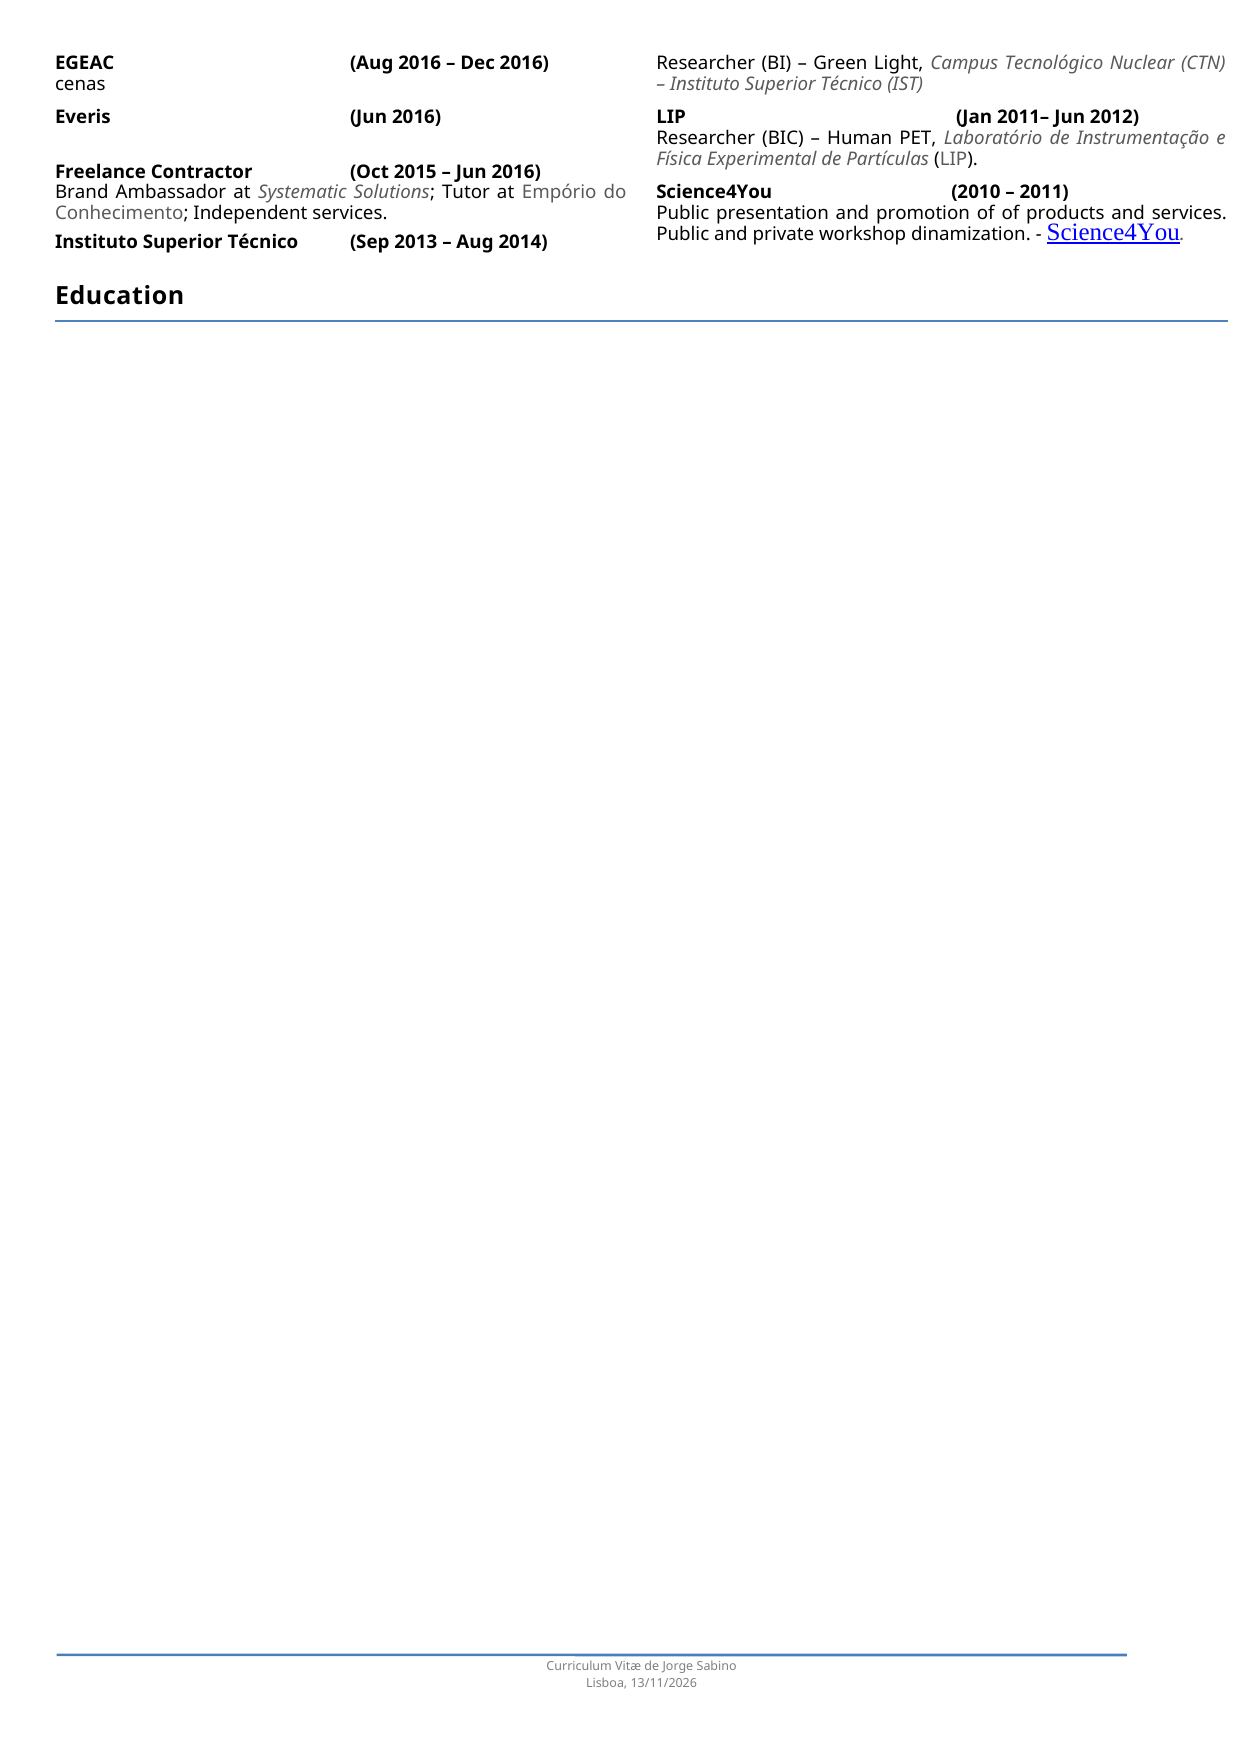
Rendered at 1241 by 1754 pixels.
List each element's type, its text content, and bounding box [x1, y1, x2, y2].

text Researcher (BIC) – Human PET, Laboratório de Instrumentação e Física Experimental de Partículas (LIP). [656, 128, 1228, 170]
text Researcher (BI) – Green Light, Campus Tecnológico Nuclear (CTN) – Instituto Superior Técnico (IST) [656, 53, 1228, 95]
text Public presentation and promotion of of products and services. Public and private workshop dinamization. - Science4You. [656, 203, 1228, 245]
text Brand Ambassador at Systematic Solutions; Tutor at Empório do Conhecimento; Independent services. [55, 182, 627, 224]
text Everis (Jun 2016) [55, 107, 627, 128]
text Freelance Contractor (Oct 2015 – Jun 2016) [55, 161, 627, 182]
text Instituto Superior Técnico (Sep 2013 – Aug 2014) [55, 232, 627, 253]
text EGEAC (Aug 2016 – Dec 2016) [55, 53, 627, 74]
text LIP (Jan 2011– Jun 2012) [656, 107, 1228, 128]
text Science4You (2010 – 2011) [656, 182, 1228, 203]
title Education [55, 278, 1228, 320]
text cenas [55, 74, 627, 95]
